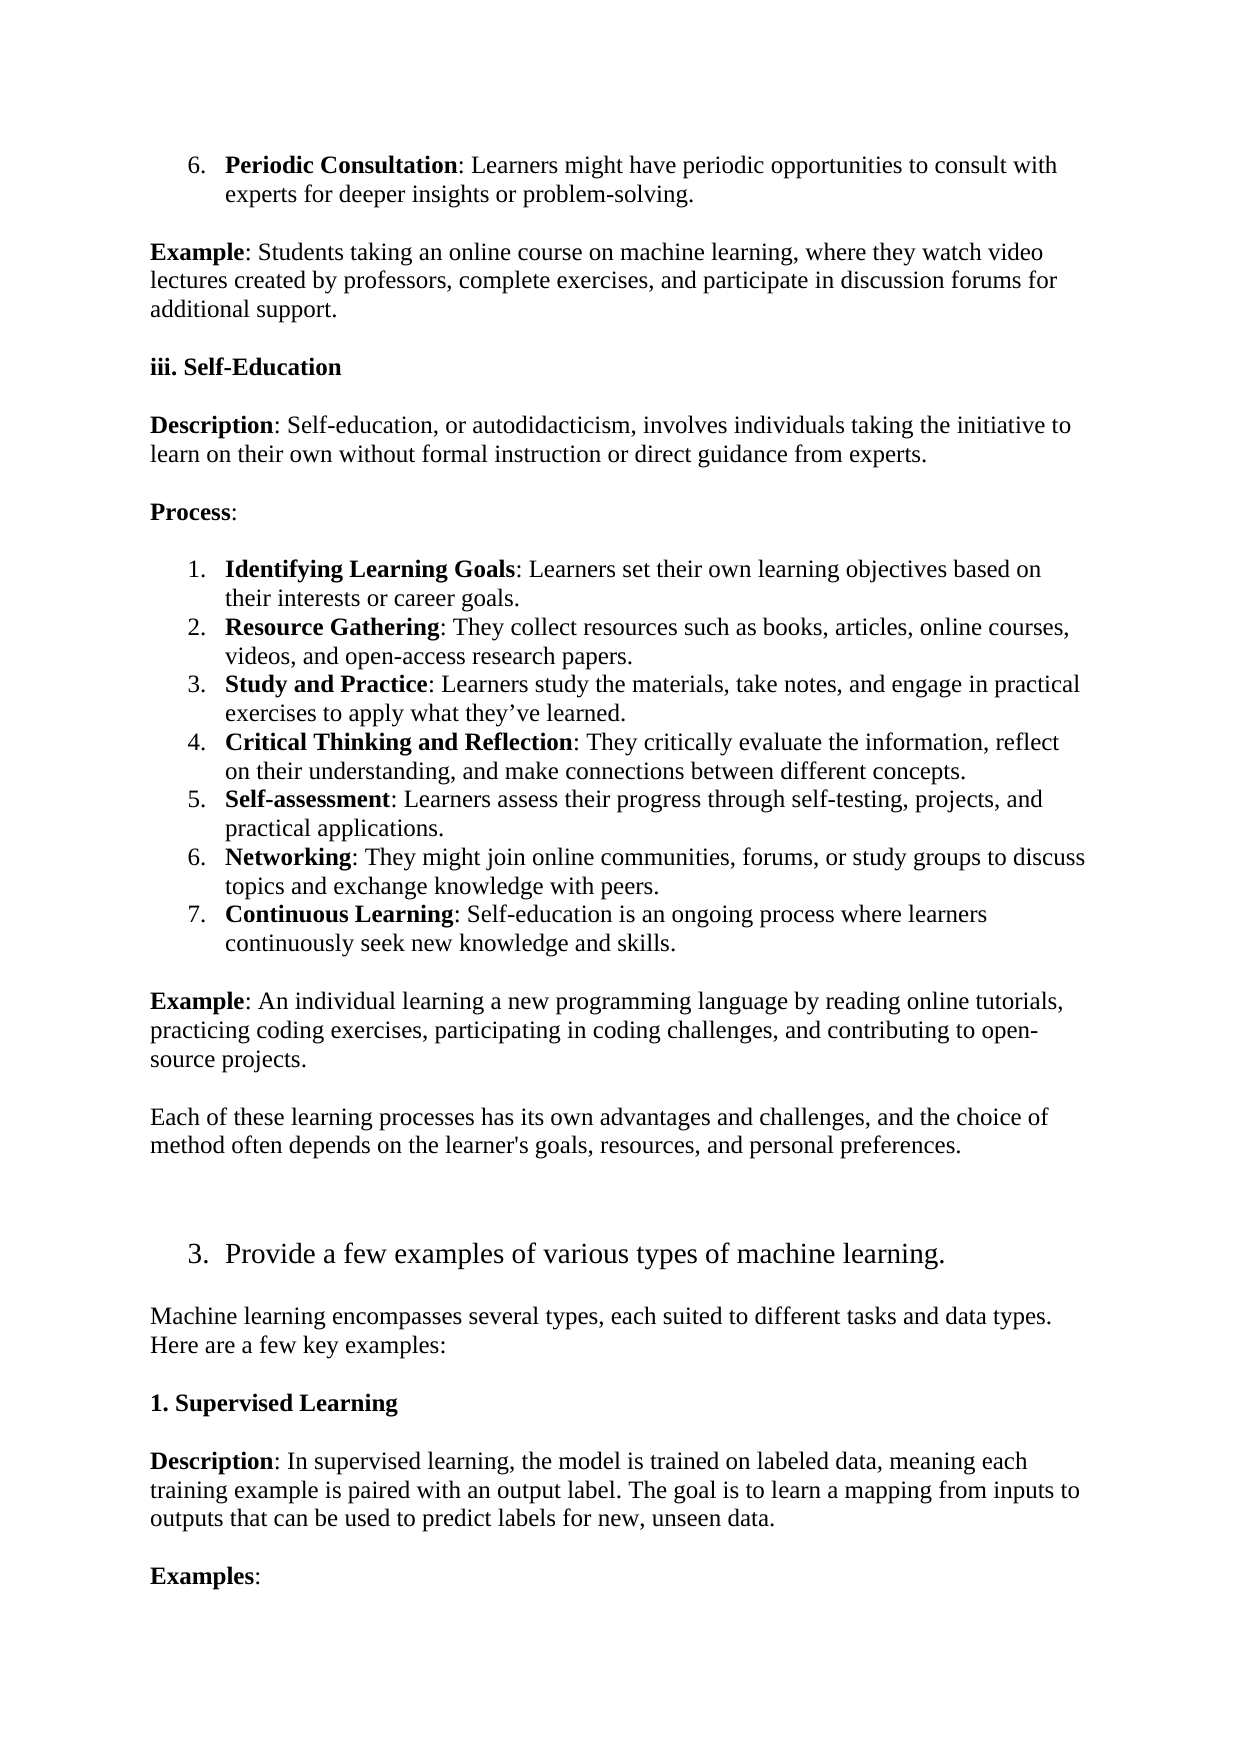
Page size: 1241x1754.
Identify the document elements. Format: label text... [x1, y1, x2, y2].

list Study and Practice: Learners study the materials, take notes, and engage in practical exercises to apply what they’ve learned. [187, 669, 1090, 727]
text Examples: [150, 1561, 1090, 1590]
list Continuous Learning: Self-education is an ongoing process where learners continuously seek new knowledge and skills. [187, 899, 1090, 957]
list Provide a few examples of various types of machine learning. [187, 1236, 1090, 1269]
text Each of these learning processes has its own advantages and challenges, and the choice of method often depends on the learner's goals, resources, and personal preferences. [150, 1102, 1090, 1159]
text iii. Self-Education [150, 352, 1090, 381]
text Example: Students taking an online course on machine learning, where they watch video lectures created by professors, complete exercises, and participate in discussion forums for additional support. [150, 237, 1090, 323]
text Machine learning encompasses several types, each suited to different tasks and data types. Here are a few key examples: [150, 1301, 1090, 1359]
list Periodic Consultation: Learners might have periodic opportunities to consult with experts for deeper insights or problem-solving. [187, 150, 1090, 207]
text Description: Self-education, or autodidacticism, involves individuals taking the initiative to learn on their own without formal instruction or direct guidance from experts. [150, 410, 1090, 467]
text 1. Supervised Learning [150, 1388, 1090, 1417]
list Self-assessment: Learners assess their progress through self-testing, projects, and practical applications. [187, 784, 1090, 842]
text Process: [150, 497, 1090, 525]
text Description: In supervised learning, the model is trained on labeled data, meaning each training example is paired with an output label. The goal is to learn a mapping from inputs to outputs that can be used to predict labels for new, unseen data. [150, 1446, 1090, 1532]
list Resource Gathering: They collect resources such as books, articles, online courses, videos, and open-access research papers. [187, 612, 1090, 669]
list Identifying Learning Goals: Learners set their own learning objectives based on their interests or career goals. [187, 554, 1090, 612]
list Critical Thinking and Reflection: They critically evaluate the information, reflect on their understanding, and make connections between different concepts. [187, 727, 1090, 784]
text Example: An individual learning a new programming language by reading online tutorials, practicing coding exercises, participating in coding challenges, and contributing to open-source projects. [150, 986, 1090, 1072]
list Networking: They might join online communities, forums, or study groups to discuss topics and exchange knowledge with peers. [187, 842, 1090, 899]
